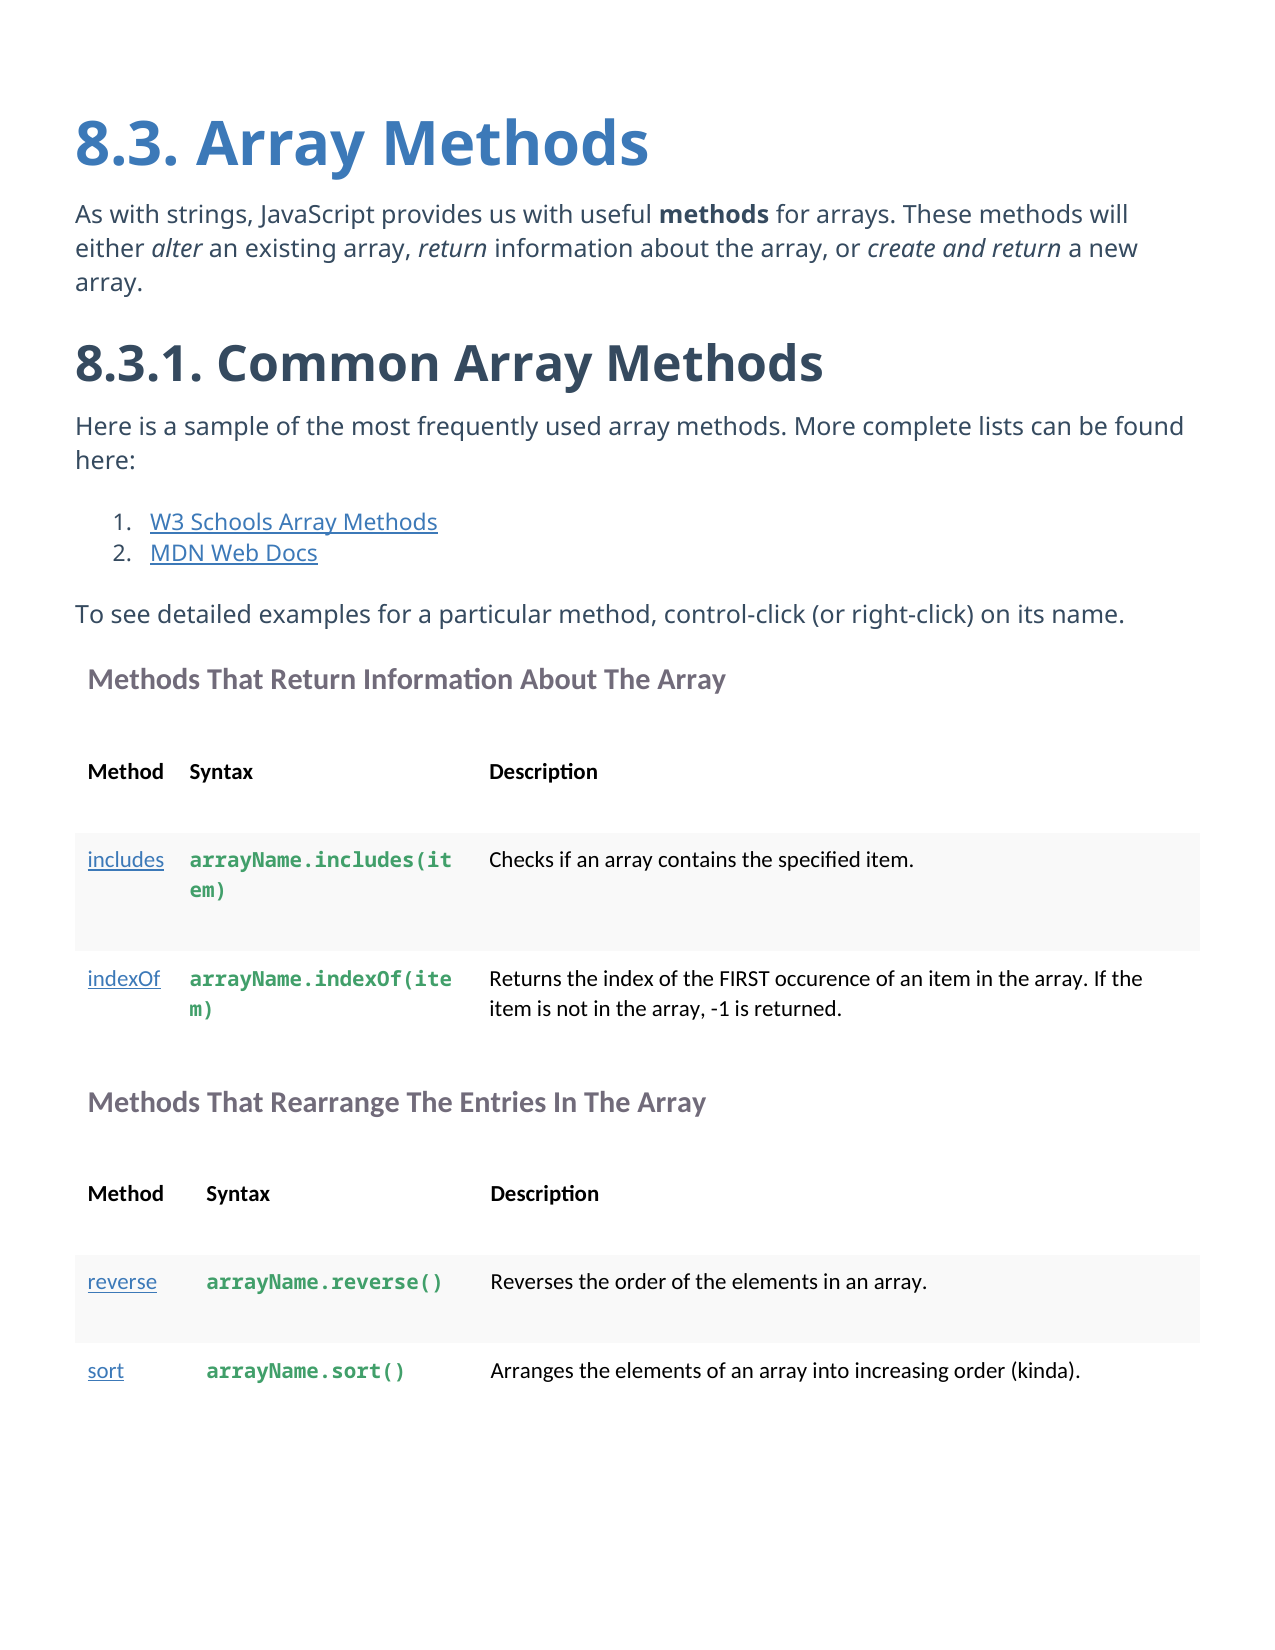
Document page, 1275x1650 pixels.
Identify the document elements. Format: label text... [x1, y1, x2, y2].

table_cell Method [75, 745, 177, 832]
table_cell Method [75, 1167, 194, 1255]
text As with strings, JavaScript provides us with useful methods for arrays. These methods will either alter an existing array, return information about the array, or create and return a new array. [75, 196, 1200, 298]
table_cell Reverses the order of the elements in an array. [478, 1255, 1200, 1343]
table_cell reverse [75, 1255, 194, 1343]
table_cell arrayName.reverse() [194, 1255, 478, 1343]
table_header Methods That Return Information About The Array [75, 648, 1200, 744]
table_cell arrayName.includes(item) [177, 833, 477, 951]
table_cell arrayName.sort() [194, 1343, 478, 1432]
table_cell Arranges the elements of an array into increasing order (kinda). [478, 1343, 1200, 1432]
subtitle 8.3. Array Methods [75, 100, 1200, 184]
table_cell Description [478, 1167, 1200, 1255]
table_cell Syntax [194, 1167, 478, 1255]
table_cell includes [75, 833, 177, 951]
table_cell Description [477, 745, 1200, 832]
subtitle 8.3.1. Common Array Methods [75, 328, 1200, 396]
table_cell Checks if an array contains the specified item. [477, 833, 1200, 951]
table_header Methods That Rearrange The Entries In The Array [75, 1070, 1200, 1167]
text To see detailed examples for a particular method, control-click (or right-click) on its name. [75, 597, 1200, 631]
table_cell Returns the index of the FIRST occurence of an item in the array. If the item is not in the array, -1 is returned. [477, 951, 1200, 1070]
text Here is a sample of the most frequently used array methods. More complete lists can be found here: [75, 408, 1200, 476]
table_cell arrayName.indexOf(item) [177, 951, 477, 1070]
table_cell sort [75, 1343, 194, 1432]
list W3 Schools Array Methods [112, 506, 1200, 537]
table_cell indexOf [75, 951, 177, 1070]
table_cell Syntax [177, 745, 477, 832]
list MDN Web Docs [112, 537, 1200, 568]
